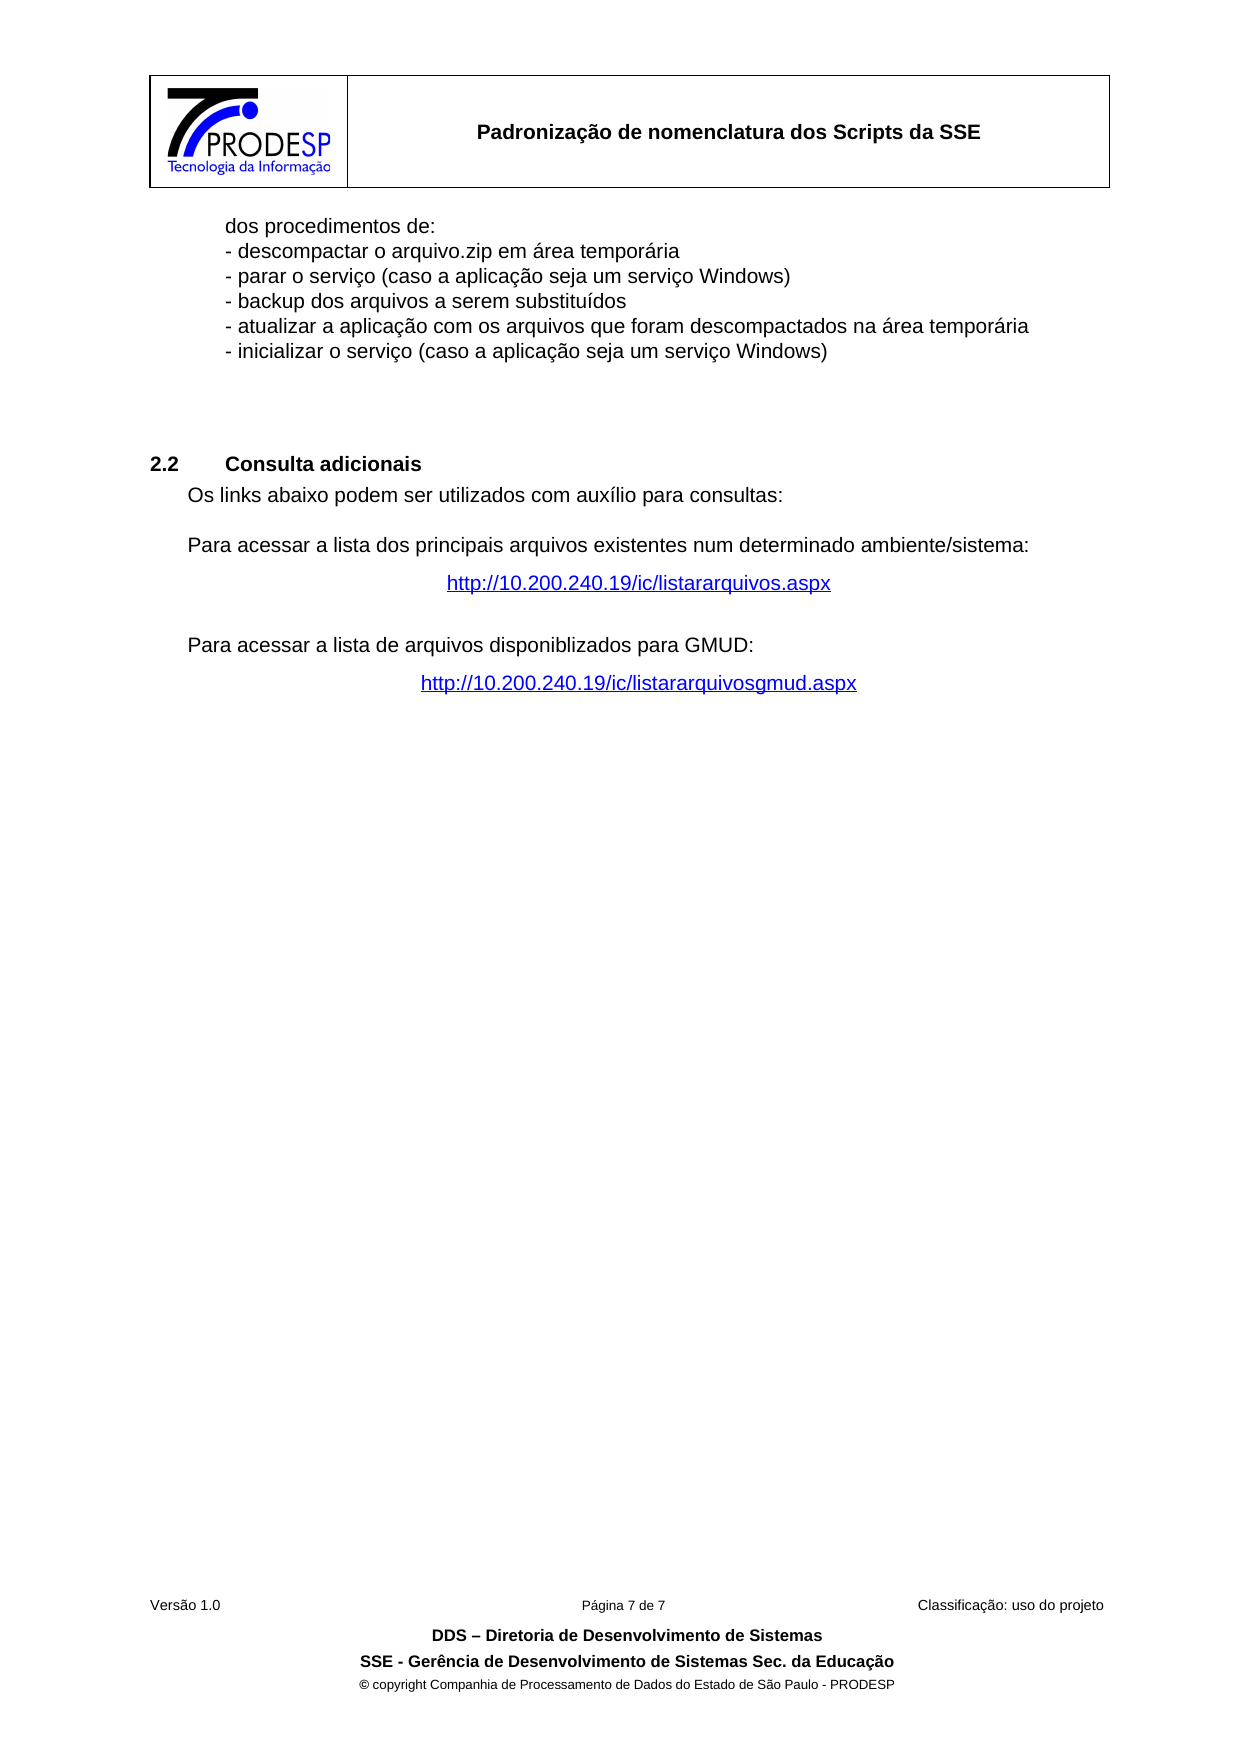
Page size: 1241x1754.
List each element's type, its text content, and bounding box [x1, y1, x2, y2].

text - atualizar a aplicação com os arquivos que foram descompactados na área temporária [225, 313, 1090, 338]
text http://10.200.240.19/ic/listararquivos.aspx [187, 569, 1090, 594]
text Os links abaixo podem ser utilizados com auxílio para consultas: [187, 482, 1090, 507]
text - inicializar o serviço (caso a aplicação seja um serviço Windows) [225, 338, 1090, 363]
picture [167, 88, 331, 175]
subtitle Consulta adicionais [150, 451, 1090, 476]
text - descompactar o arquivo.zip em área temporária [225, 238, 1090, 263]
text Para acessar a lista de arquivos disponiblizados para GMUD: [187, 632, 1090, 657]
text Ao clicar no botão “executar esse procedimento”, a interface disponibiliza o log da execução dos procedimentos de: [225, 213, 1090, 238]
text - parar o serviço (caso a aplicação seja um serviço Windows) [225, 263, 1090, 288]
text - backup dos arquivos a serem substituídos [225, 288, 1090, 313]
text Para acessar a lista dos principais arquivos existentes num determinado ambiente/sistema: [187, 532, 1090, 557]
text http://10.200.240.19/ic/listararquivosgmud.aspx [187, 669, 1090, 694]
